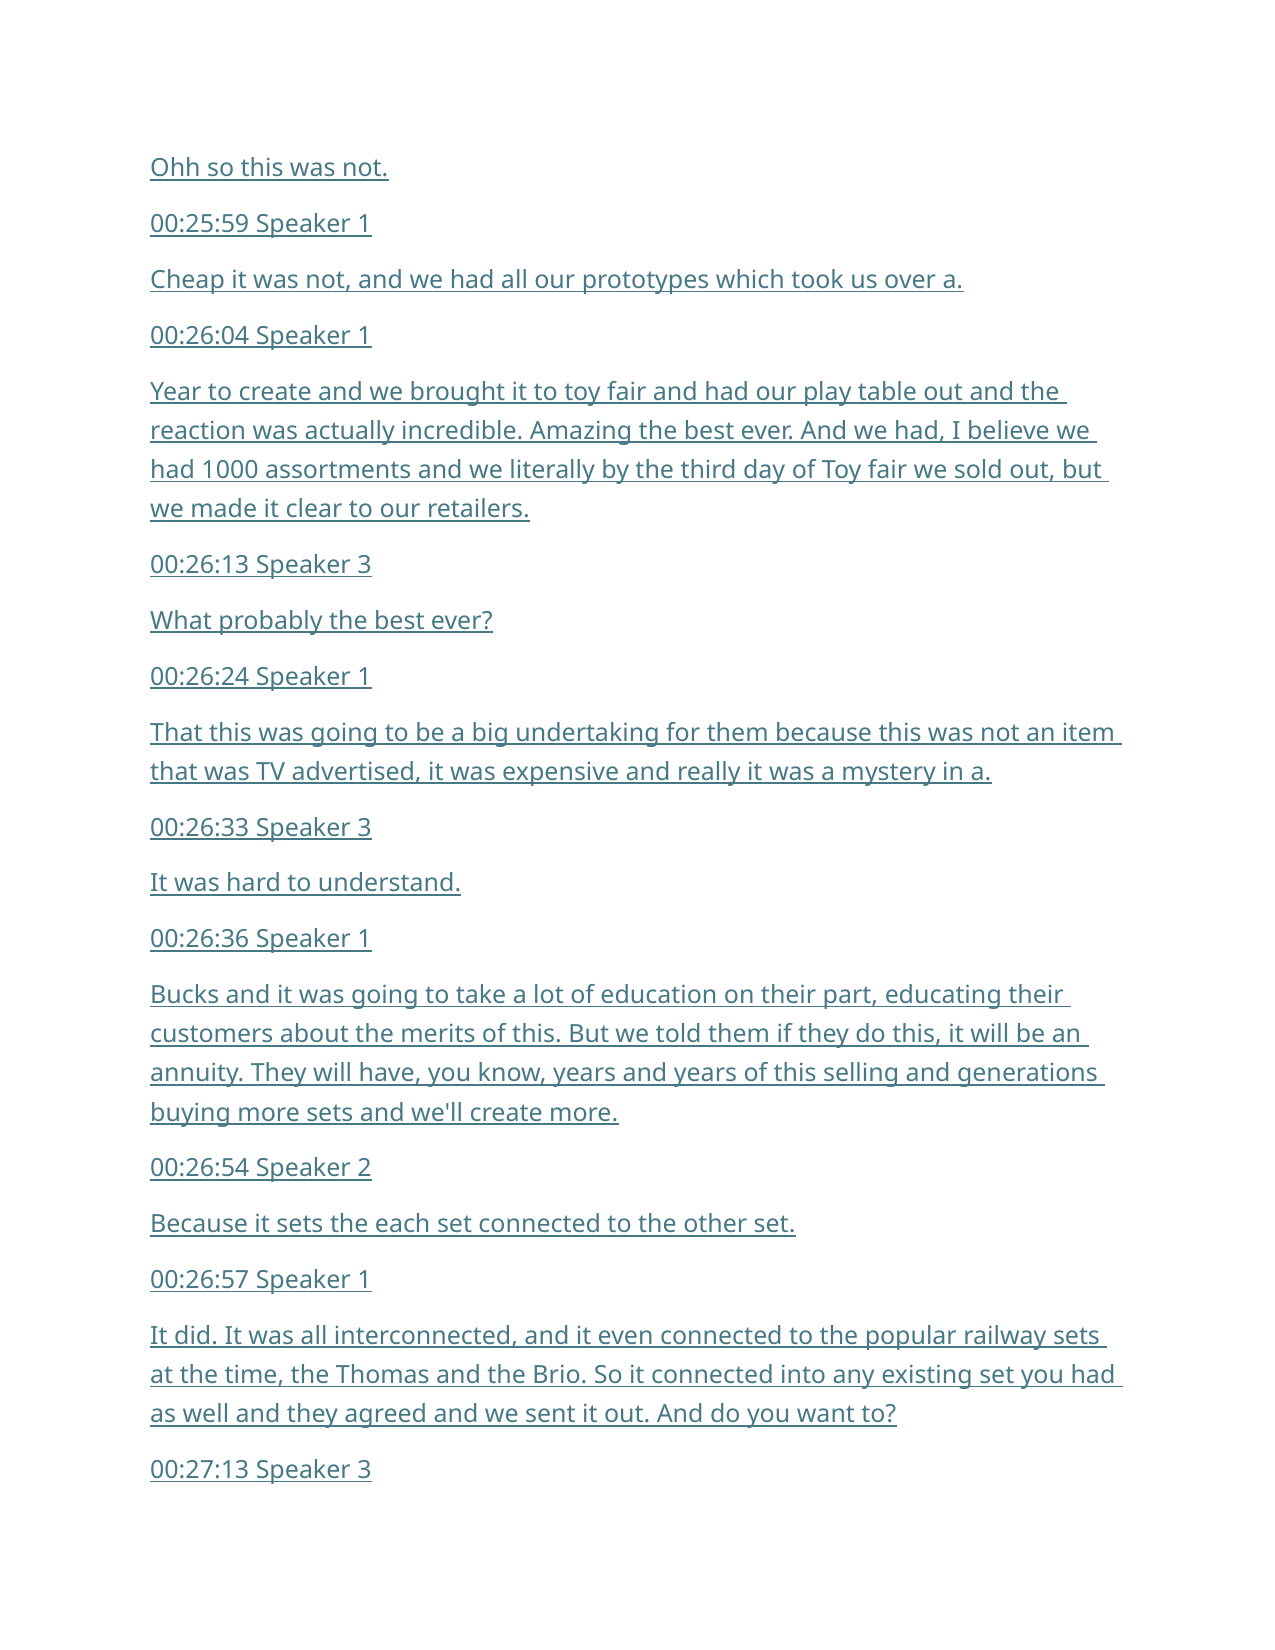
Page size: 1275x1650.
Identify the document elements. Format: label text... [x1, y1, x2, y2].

text 00:26:13 Speaker 3 [150, 547, 1125, 581]
text It was hard to understand. [150, 865, 1125, 899]
text 00:25:59 Speaker 1 [150, 206, 1125, 240]
text 00:26:57 Speaker 1 [150, 1262, 1125, 1296]
text 00:26:33 Speaker 3 [150, 809, 1125, 843]
text Because it sets the each set connected to the other set. [150, 1206, 1125, 1240]
text 00:26:24 Speaker 1 [150, 658, 1125, 692]
text What probably the best ever? [150, 602, 1125, 637]
text Year to create and we brought it to toy fair and had our play table out and the reaction was actually incredible. Amazing the best ever. And we had, I believe we had 1000 assortments and we literally by the third day of Toy fair we sold out, but we made it clear to our retailers. [150, 373, 1125, 525]
text Cheap it was not, and we had all our prototypes which took us over a. [150, 262, 1125, 296]
text 00:26:36 Speaker 1 [150, 921, 1125, 955]
text Ohh so this was not. [150, 150, 1125, 184]
text 00:26:04 Speaker 1 [150, 317, 1125, 352]
text It did. It was all interconnected, and it even connected to the popular railway sets at the time, the Thomas and the Brio. So it connected into any existing set you had as well and they agreed and we sent it out. And do you want to? [150, 1317, 1125, 1430]
text 00:27:13 Speaker 3 [150, 1452, 1125, 1486]
text That this was going to be a big undertaking for them because this was not an item that was TV advertised, it was expensive and really it was a mystery in a. [150, 714, 1125, 787]
text 00:26:54 Speaker 2 [150, 1150, 1125, 1184]
text Bucks and it was going to take a lot of education on their part, educating their customers about the merits of this. But we told them if they do this, it will be an annuity. They will have, you know, years and years of this selling and generations buying more sets and we'll create more. [150, 977, 1125, 1128]
